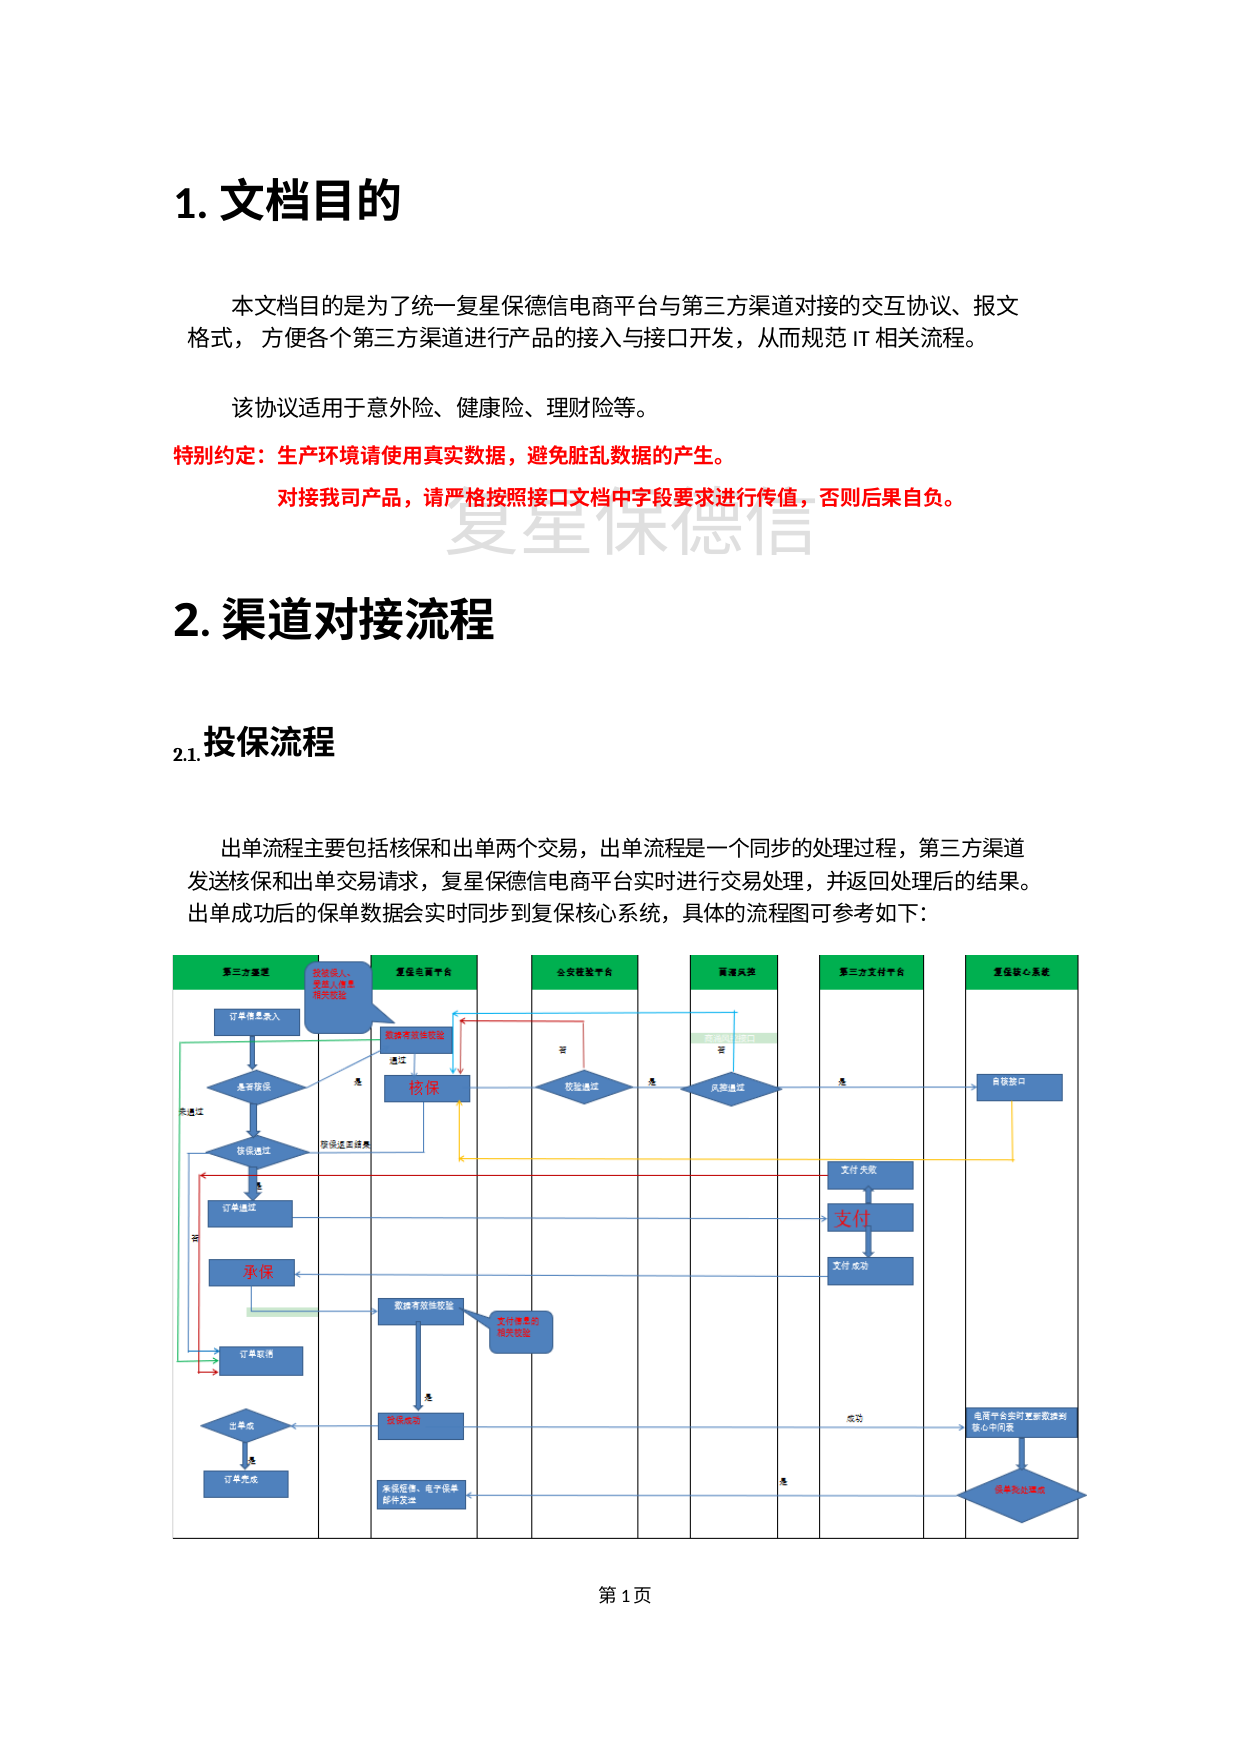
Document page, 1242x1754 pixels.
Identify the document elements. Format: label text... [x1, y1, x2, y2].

text 特别约定：生产环境请使用真实数据，避免脏乱数据的产生。 [173, 447, 1087, 467]
text 出单流程主要包括核保和出单两个交易，出单流程是一个同步的处理过程，第三方渠道 发送核保和出单交易请求，复星保德信电商平台实时进行交易处理，并返回处理后的结果。出单成功后的保单数据会实时同步到复保核心系统，具体的流程图可参考如下： [187, 831, 1028, 928]
text 对接我司产品，请严格按照接口文档中字段要求进行传值，否则后果自负。 [173, 488, 1087, 509]
text 本文档目的是为了统一复星保德信电商平台与第三方渠道对接的交互协议、报文格式， 方便各个第三方渠道进行产品的接入与接口开发，从而规范 IT 相关流程。 [187, 292, 1033, 352]
text 该协议适用于意外险、健康险、理财险等。 [231, 377, 1017, 426]
subtitle 2.1.投保流程 [173, 716, 1087, 767]
picture [172, 955, 1088, 1540]
subtitle 1. 文档目的 [173, 172, 1087, 229]
subtitle 2. 渠道对接流程 [173, 586, 1087, 650]
